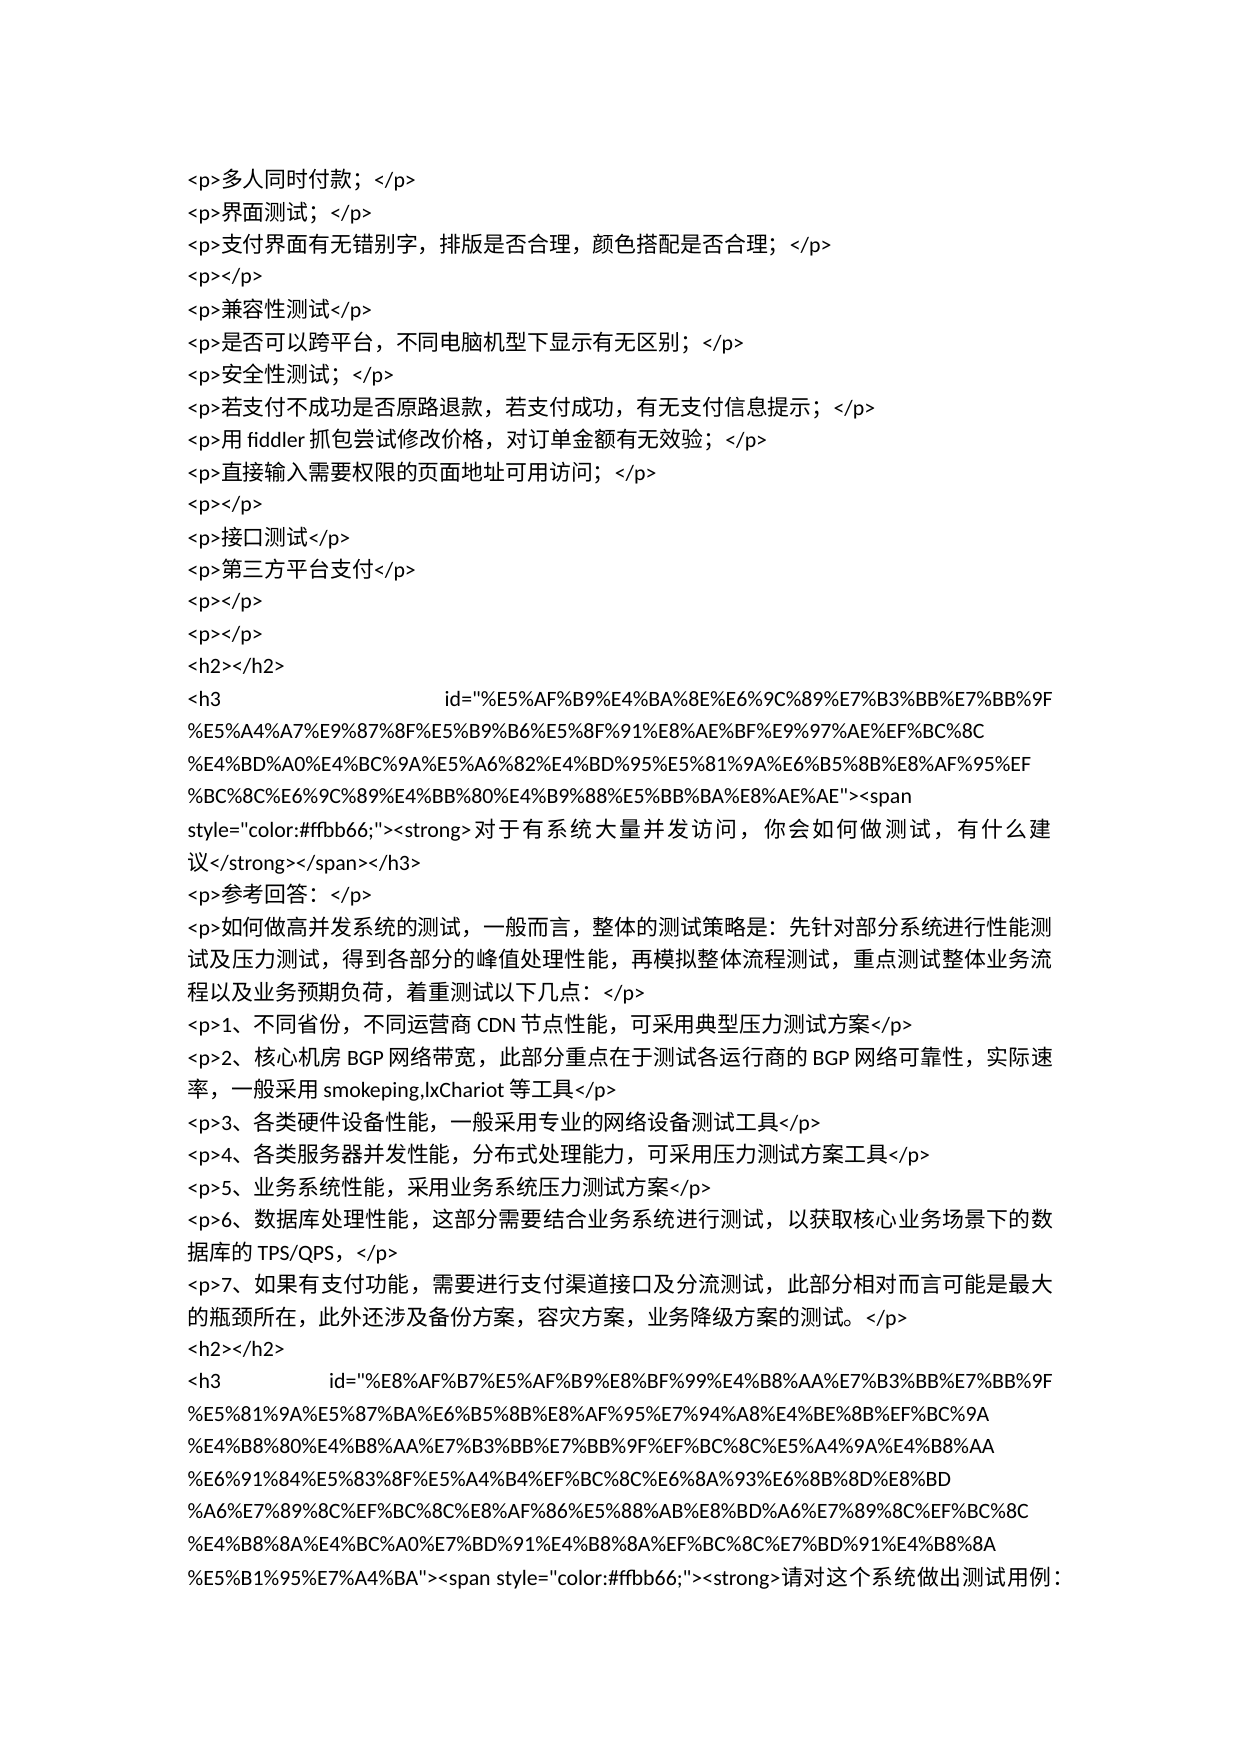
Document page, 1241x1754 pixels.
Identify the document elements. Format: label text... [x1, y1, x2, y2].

text <p>6、数据库处理性能，这部分需要结合业务系统进行测试，以获取核心业务场景下的数据库的TPS/QPS，</p> [187, 1202, 1053, 1267]
text <p>安全性测试；</p> [187, 357, 1053, 389]
text <p>多人同时付款；</p> [187, 162, 1053, 194]
text <p>2、核心机房BGP网络带宽，此部分重点在于测试各运行商的BGP网络可靠性，实际速率，一般采用smokeping,lxChariot等工具</p> [187, 1039, 1053, 1104]
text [187, 1364, 1053, 1592]
text <p>界面测试；</p> [187, 194, 1053, 227]
text <p>5、业务系统性能，采用业务系统压力测试方案</p> [187, 1169, 1053, 1202]
text <p>3、各类硬件设备性能，一般采用专业的网络设备测试工具</p> [187, 1104, 1053, 1137]
text <p>参考回答：</p> [187, 877, 1053, 909]
text <p>接口测试</p> [187, 519, 1053, 552]
text <p>是否可以跨平台，不同电脑机型下显示有无区别；</p> [187, 324, 1053, 357]
text <p>如何做高并发系统的测试，一般而言，整体的测试策略是：先针对部分系统进行性能测试及压力测试，得到各部分的峰值处理性能，再模拟整体流程测试，重点测试整体业务流程以及业务预期负荷，着重测试以下几点：</p> [187, 909, 1053, 1007]
text <p>4、各类服务器并发性能，分布式处理能力，可采用压力测试方案工具</p> [187, 1137, 1053, 1169]
text <h2></h2> [187, 1332, 1053, 1364]
text <p>7、如果有支付功能，需要进行支付渠道接口及分流测试，此部分相对而言可能是最大的瓶颈所在，此外还涉及备份方案，容灾方案，业务降级方案的测试。</p> [187, 1267, 1053, 1332]
text <p>用fiddler抓包尝试修改价格，对订单金额有无效验；</p> [187, 422, 1053, 454]
text <h2></h2> [187, 649, 1053, 682]
text <p></p> [187, 487, 1053, 519]
text <p>第三方平台支付</p> [187, 552, 1053, 584]
text <p></p> [187, 617, 1053, 649]
text <p></p> [187, 259, 1053, 292]
text <p>1、不同省份，不同运营商CDN节点性能，可采用典型压力测试方案</p> [187, 1007, 1053, 1039]
text <p>支付界面有无错别字，排版是否合理，颜色搭配是否合理；</p> [187, 227, 1053, 259]
text <h3 id="%E5%AF%B9%E4%BA%8E%E6%9C%89%E7%B3%BB%E7%BB%9F%E5%A4%A7%E9%87%8F%E5%B9%B6%E5%8F%91%E8%AE%BF%E9%97%AE%EF%BC%8C%E4%BD%A0%E4%BC%9A%E5%A6%82%E4%BD%95%E5%81%9A%E6%B5%8B%E8%AF%95%EF%BC%8C%E6%9C%89%E4%BB%80%E4%B9%88%E5%BB%BA%E8%AE%AE"><span style="color:#ffbb66;"><strong>对于有系统大量并发访问，你会如何做测试，有什么建议</strong></span></h3> [187, 682, 1053, 877]
text <p>若支付不成功是否原路退款，若支付成功，有无支付信息提示；</p> [187, 389, 1053, 422]
text <p>直接输入需要权限的页面地址可用访问；</p> [187, 454, 1053, 487]
text <p>兼容性测试</p> [187, 292, 1053, 324]
text <p></p> [187, 584, 1053, 617]
